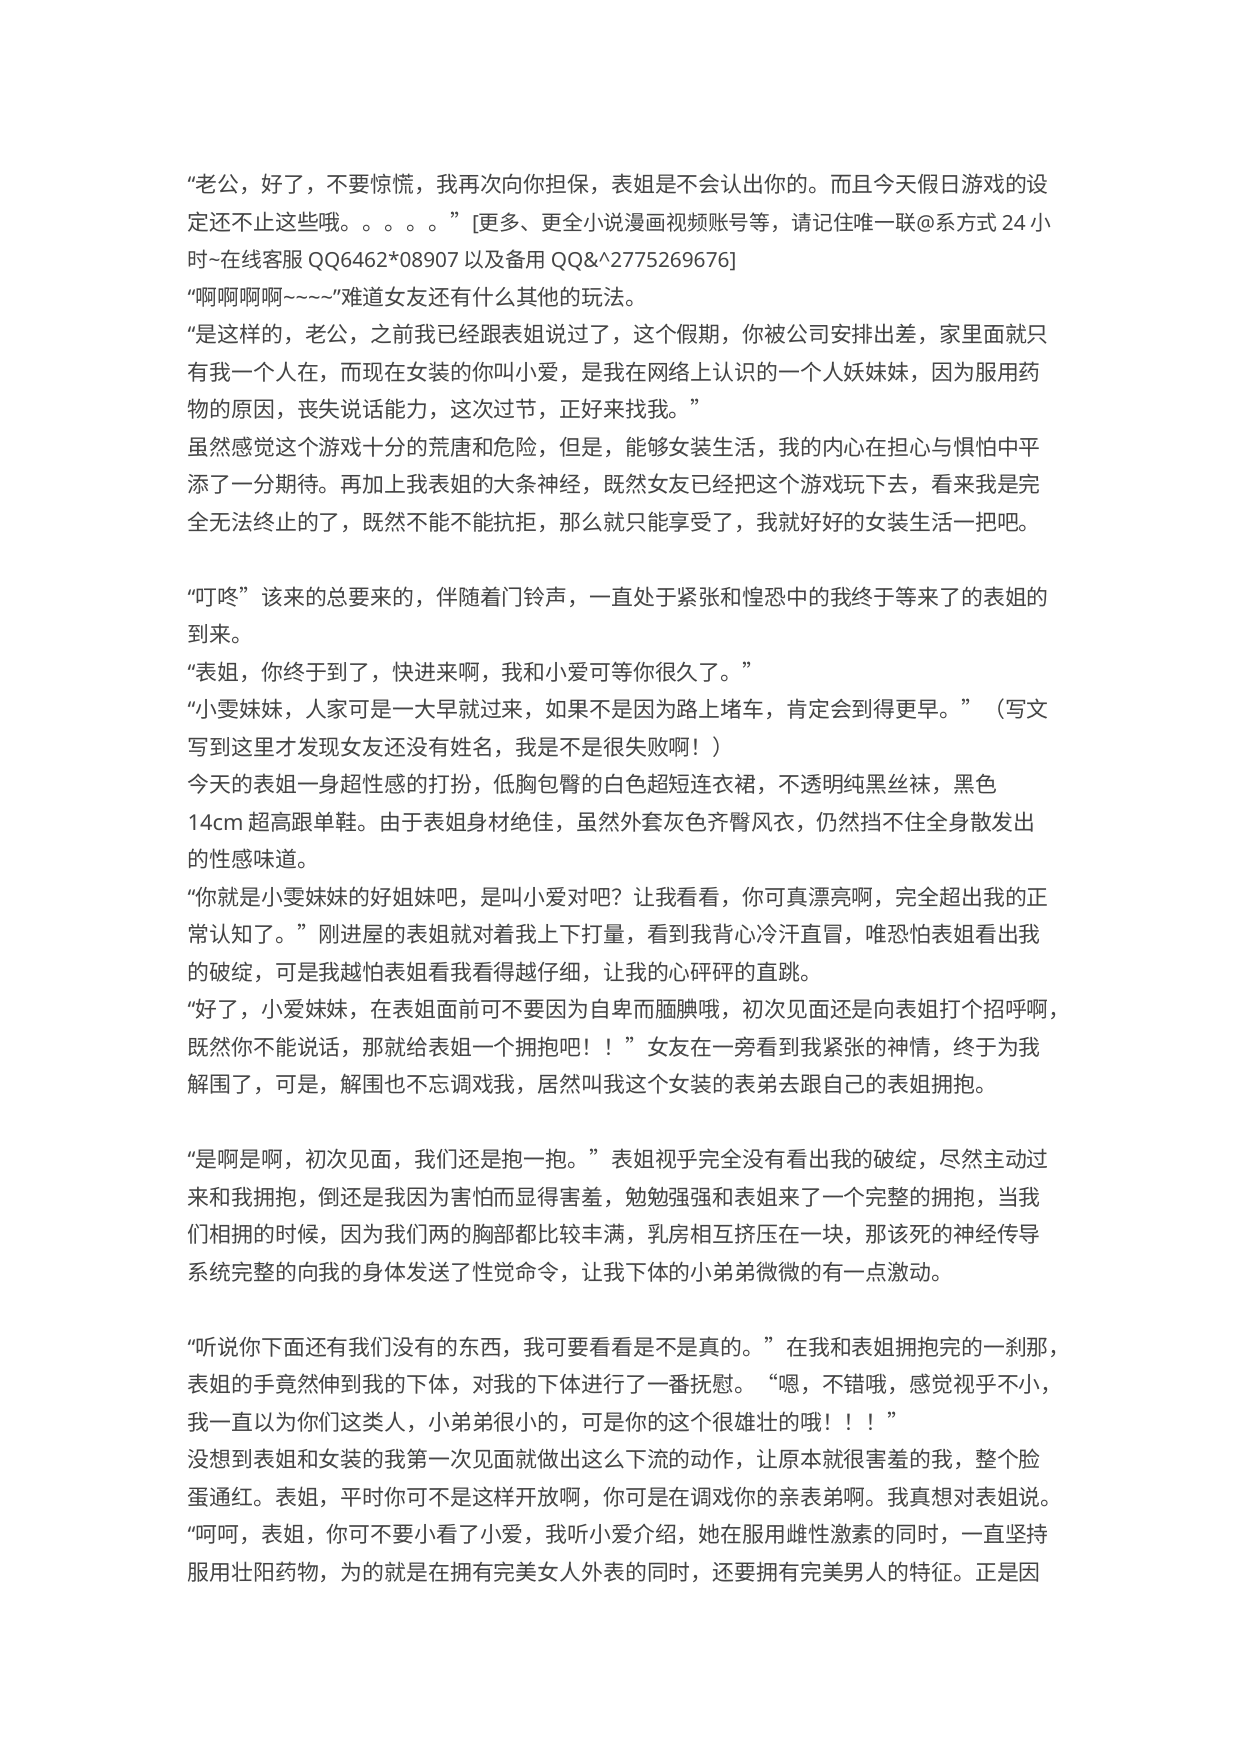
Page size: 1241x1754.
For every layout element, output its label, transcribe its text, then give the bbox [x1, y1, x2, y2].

text “叮咚”该来的总要来的，伴随着门铃声，一直处于紧张和惶恐中的我终于等来了的表姐的到来。, S' j6 o# b4 ]+ f, m [187, 577, 1053, 652]
text “是这样的，老公，之前我已经跟表姐说过了，这个假期，你被公司安排出差，家里面就只有我一个人在，而现在女装的你叫小爱，是我在网络上认识的一个人妖妹妹，因为服用药物的原因，丧失说话能力，这次过节，正好来找我。”8 a1 |, _, @# Z& C [187, 314, 1053, 427]
text “老公，好了，不要惊慌，我再次向你担保，表姐是不会认出你的。而且今天假日游戏的设定还不止这些哦。。。。。”[更多、更全小说漫画视频账号等，请记住唯一联@系方式24小时~在线客服QQ6462*08907以及备用QQ&^2775269676] [187, 164, 1053, 277]
text “表姐，你终于到了，快进来啊，我和小爱可等你很久了。” [187, 652, 1053, 689]
text 今天的表姐一身超性感的打扮，低胸包臀的白色超短连衣裙，不透明纯黑丝袜，黑色14cm超高跟单鞋。由于表姐身材绝佳，虽然外套灰色齐臀风衣，仍然挡不住全身散发出的性感味道。 [187, 764, 1053, 877]
text “是啊是啊，初次见面，我们还是抱一抱。”表姐视乎完全没有看出我的破绽，尽然主动过来和我拥抱，倒还是我因为害怕而显得害羞，勉勉强强和表姐来了一个完整的拥抱，当我们相拥的时候，因为我们两的胸部都比较丰满，乳房相互挤压在一块，那该死的神经传导系统完整的向我的身体发送了性觉命令，让我下体的小弟弟微微的有一点激动。* D2 j$ A. V' a: _4 [% m/ H [187, 1139, 1053, 1327]
text “你就是小雯妹妹的好姐妹吧，是叫小爱对吧？让我看看，你可真漂亮啊，完全超出我的正常认知了。”刚进屋的表姐就对着我上下打量，看到我背心冷汗直冒，唯恐怕表姐看出我的破绽，可是我越怕表姐看我看得越仔细，让我的心砰砰的直跳。 [187, 877, 1053, 989]
text “好了，小爱妹妹，在表姐面前可不要因为自卑而腼腆哦，初次见面还是向表姐打个招呼啊，既然你不能说话，那就给表姐一个拥抱吧！！”女友在一旁看到我紧张的神情，终于为我解围了，可是，解围也不忘调戏我，居然叫我这个女装的表弟去跟自己的表姐拥抱。: D' v7 m+ o3 R5 U [187, 989, 1053, 1139]
text “小雯妹妹，人家可是一大早就过来，如果不是因为路上堵车，肯定会到得更早。”（写文写到这里才发现女友还没有姓名，我是不是很失败啊！） [187, 689, 1053, 764]
text 虽然感觉这个游戏十分的荒唐和危险，但是，能够女装生活，我的内心在担心与惧怕中平添了一分期待。再加上我表姐的大条神经，既然女友已经把这个游戏玩下去，看来我是完全无法终止的了，既然不能不能抗拒，那么就只能享受了，我就好好的女装生活一把吧。$ G2 ?; v4 l0 N1 e1 k5 \- i [187, 427, 1053, 577]
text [187, 1514, 1053, 1589]
text “听说你下面还有我们没有的东西，我可要看看是不是真的。”在我和表姐拥抱完的一刹那，表姐的手竟然伸到我的下体，对我的下体进行了一番抚慰。“嗯，不错哦，感觉视乎不小，我一直以为你们这类人，小弟弟很小的，可是你的这个很雄壮的哦！！！” [187, 1327, 1053, 1439]
text “啊啊啊啊~~~~”难道女友还有什么其他的玩法。5 C5 p& d% t( | [187, 277, 1053, 314]
text 没想到表姐和女装的我第一次见面就做出这么下流的动作，让原本就很害羞的我，整个脸蛋通红。表姐，平时你可不是这样开放啊，你可是在调戏你的亲表弟啊。我真想对表姐说。 [187, 1439, 1053, 1514]
